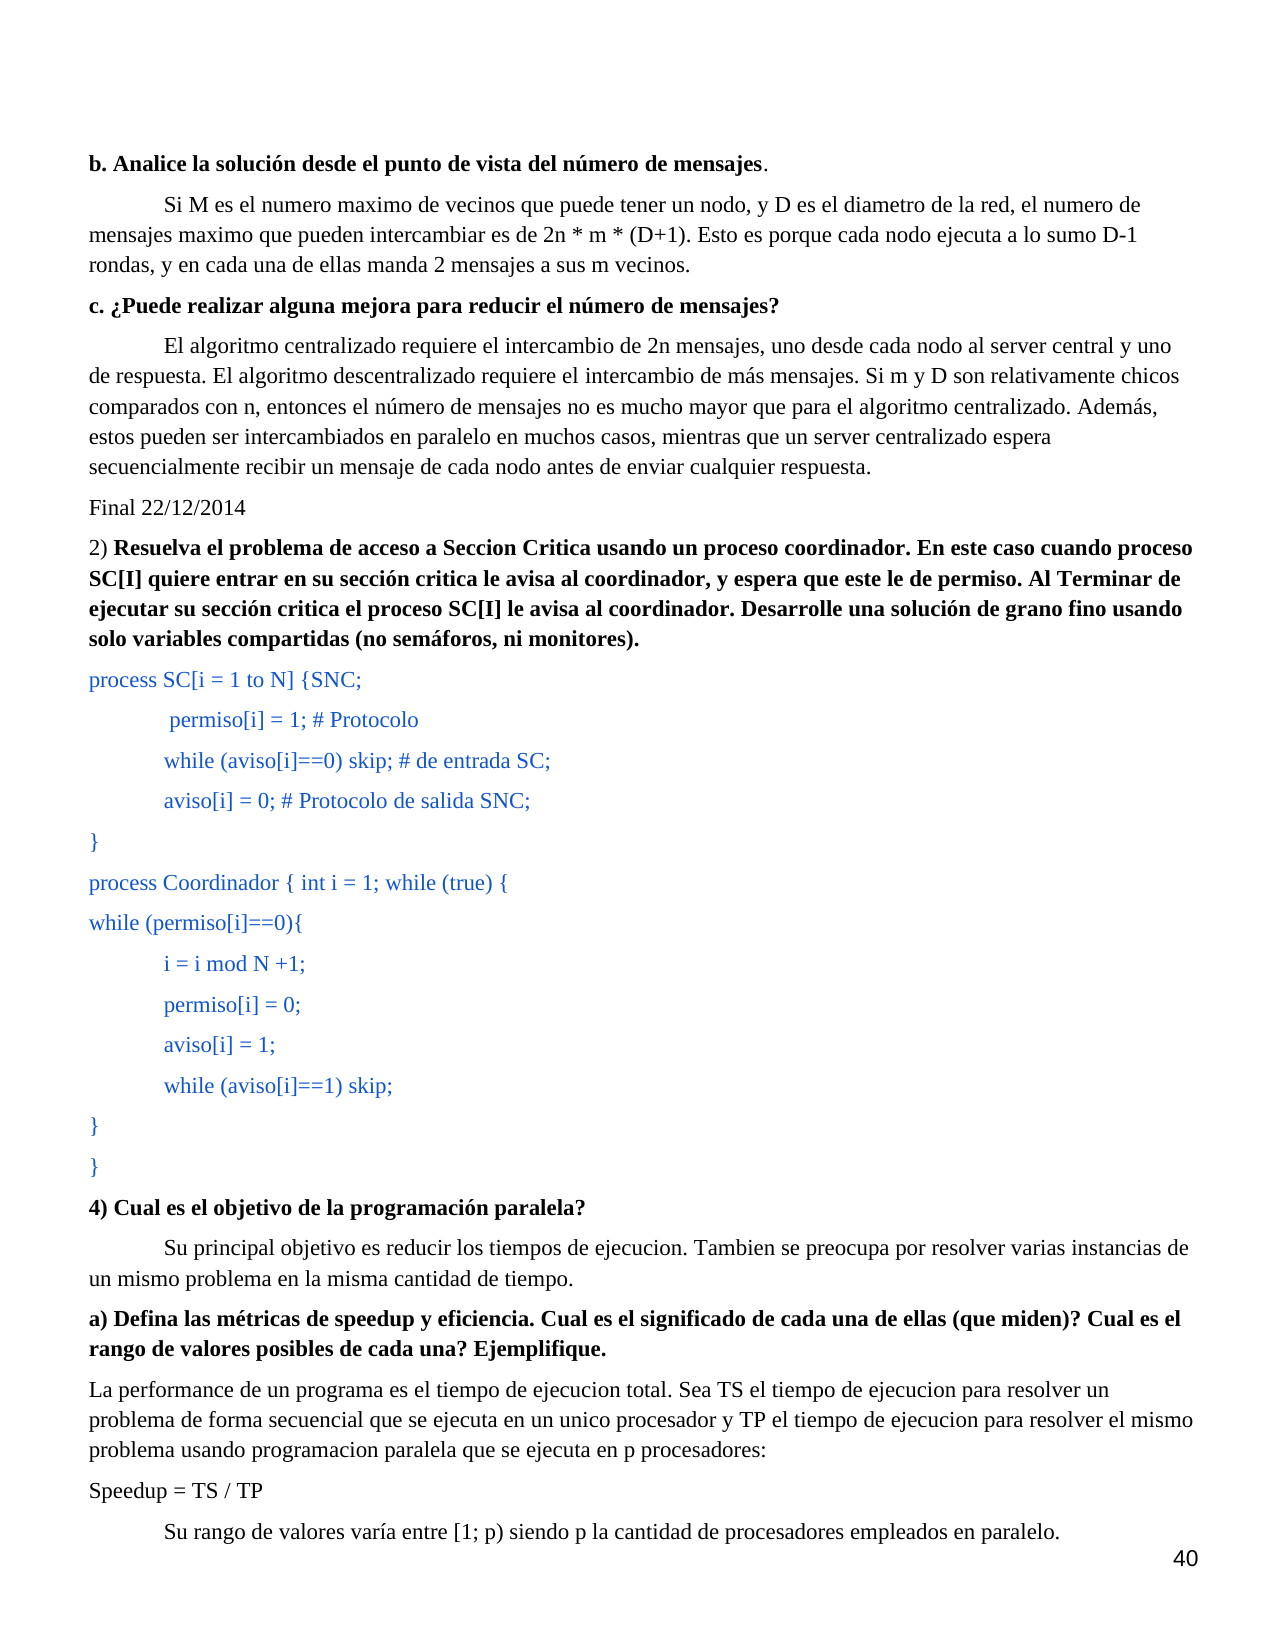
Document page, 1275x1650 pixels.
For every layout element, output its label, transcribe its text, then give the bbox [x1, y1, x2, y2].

text La performance de un programa es el tiempo de ejecucion total. Sea TS el tiempo de ejecucion para resolver un problema de forma secuencial que se ejecuta en un unico procesador y TP el tiempo de ejecucion para resolver el mismo problema usando programacion paralela que se ejecuta en p procesadores: [88, 1376, 1198, 1463]
text permiso[i] = 1; # Protocolo [88, 706, 1198, 733]
text } [88, 1112, 1198, 1139]
text b. Analice la solución desde el punto de vista del número de mensajes. [88, 150, 1198, 176]
text while (aviso[i]==0) skip; # de entrada SC; [88, 747, 1198, 773]
text Speedup = TS / TP [88, 1477, 1198, 1503]
text Su rango de valores varía entre [1; p) siendo p la cantidad de procesadores empleados en paralelo. [88, 1518, 1198, 1544]
text i = i mod N +1; [88, 950, 1198, 976]
text } [88, 828, 1198, 854]
text while (permiso[i]==0){ [88, 909, 1198, 936]
text aviso[i] = 0; # Protocolo de salida SNC; [88, 787, 1198, 814]
text while (aviso[i]==1) skip; [88, 1072, 1198, 1098]
text 4) Cual es el objetivo de la programación paralela? [88, 1194, 1198, 1220]
text aviso[i] = 1; [88, 1031, 1198, 1058]
text permiso[i] = 0; [88, 991, 1198, 1017]
text a) Defina las métricas de speedup y eficiencia. Cual es el significado de cada una de ellas (que miden)? Cual es el rango de valores posibles de cada una? Ejemplifique. [88, 1305, 1198, 1362]
text Si M es el numero maximo de vecinos que puede tener un nodo, y D es el diametro de la red, el numero de mensajes maximo que pueden intercambiar es de 2n * m * (D+1). Esto es porque cada nodo ejecuta a lo sumo D-1 rondas, y en cada una de ellas manda 2 mensajes a sus m vecinos. [88, 191, 1198, 277]
text 2) Resuelva el problema de acceso a Seccion Critica usando un proceso coordinador. En este caso cuando proceso SC[I] quiere entrar en su sección critica le avisa al coordinador, y espera que este le de permiso. Al Terminar de ejecutar su sección critica el proceso SC[I] le avisa al coordinador. Desarrolle una solución de grano fino usando solo variables compartidas (no semáforos, ni monitores). [88, 534, 1198, 651]
text c. ¿Puede realizar alguna mejora para reducir el número de mensajes? [88, 292, 1198, 318]
text } [88, 1153, 1198, 1179]
text Su principal objetivo es reducir los tiempos de ejecucion. Tambien se preocupa por resolver varias instancias de un mismo problema en la misma cantidad de tiempo. [88, 1234, 1198, 1291]
text process SC[i = 1 to N] {SNC; [88, 666, 1198, 692]
text process Coordinador { int i = 1; while (true) { [88, 869, 1198, 895]
text Final 22/12/2014 [88, 494, 1198, 520]
text El algoritmo centralizado requiere el intercambio de 2n mensajes, uno desde cada nodo al server central y uno de respuesta. El algoritmo descentralizado requiere el intercambio de más mensajes. Si m y D son relativamente chicos comparados con n, entonces el número de mensajes no es mucho mayor que para el algoritmo centralizado. Además, estos pueden ser intercambiados en paralelo en muchos casos, mientras que un server centralizado espera secuencialmente recibir un mensaje de cada nodo antes de enviar cualquier respuesta. [88, 332, 1198, 479]
